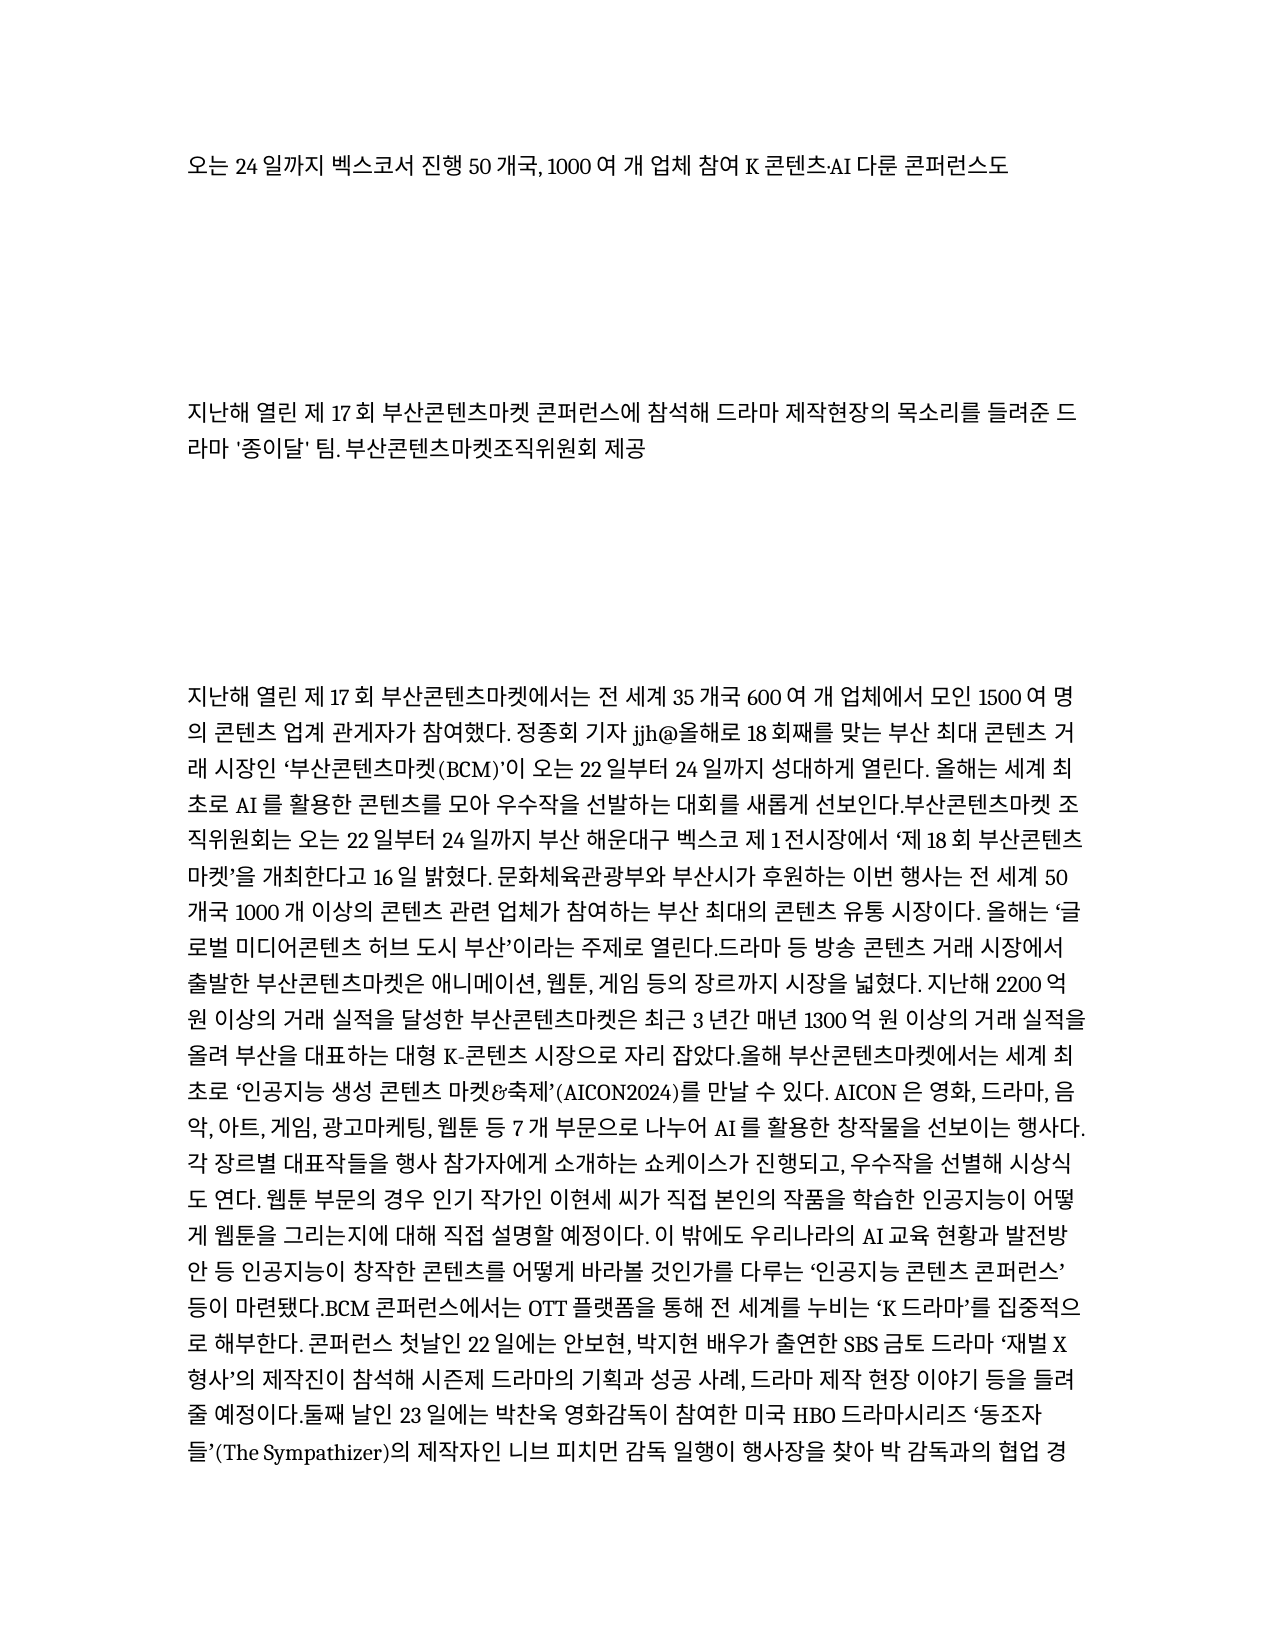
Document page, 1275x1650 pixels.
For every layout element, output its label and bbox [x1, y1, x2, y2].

text [187, 150, 1087, 1467]
